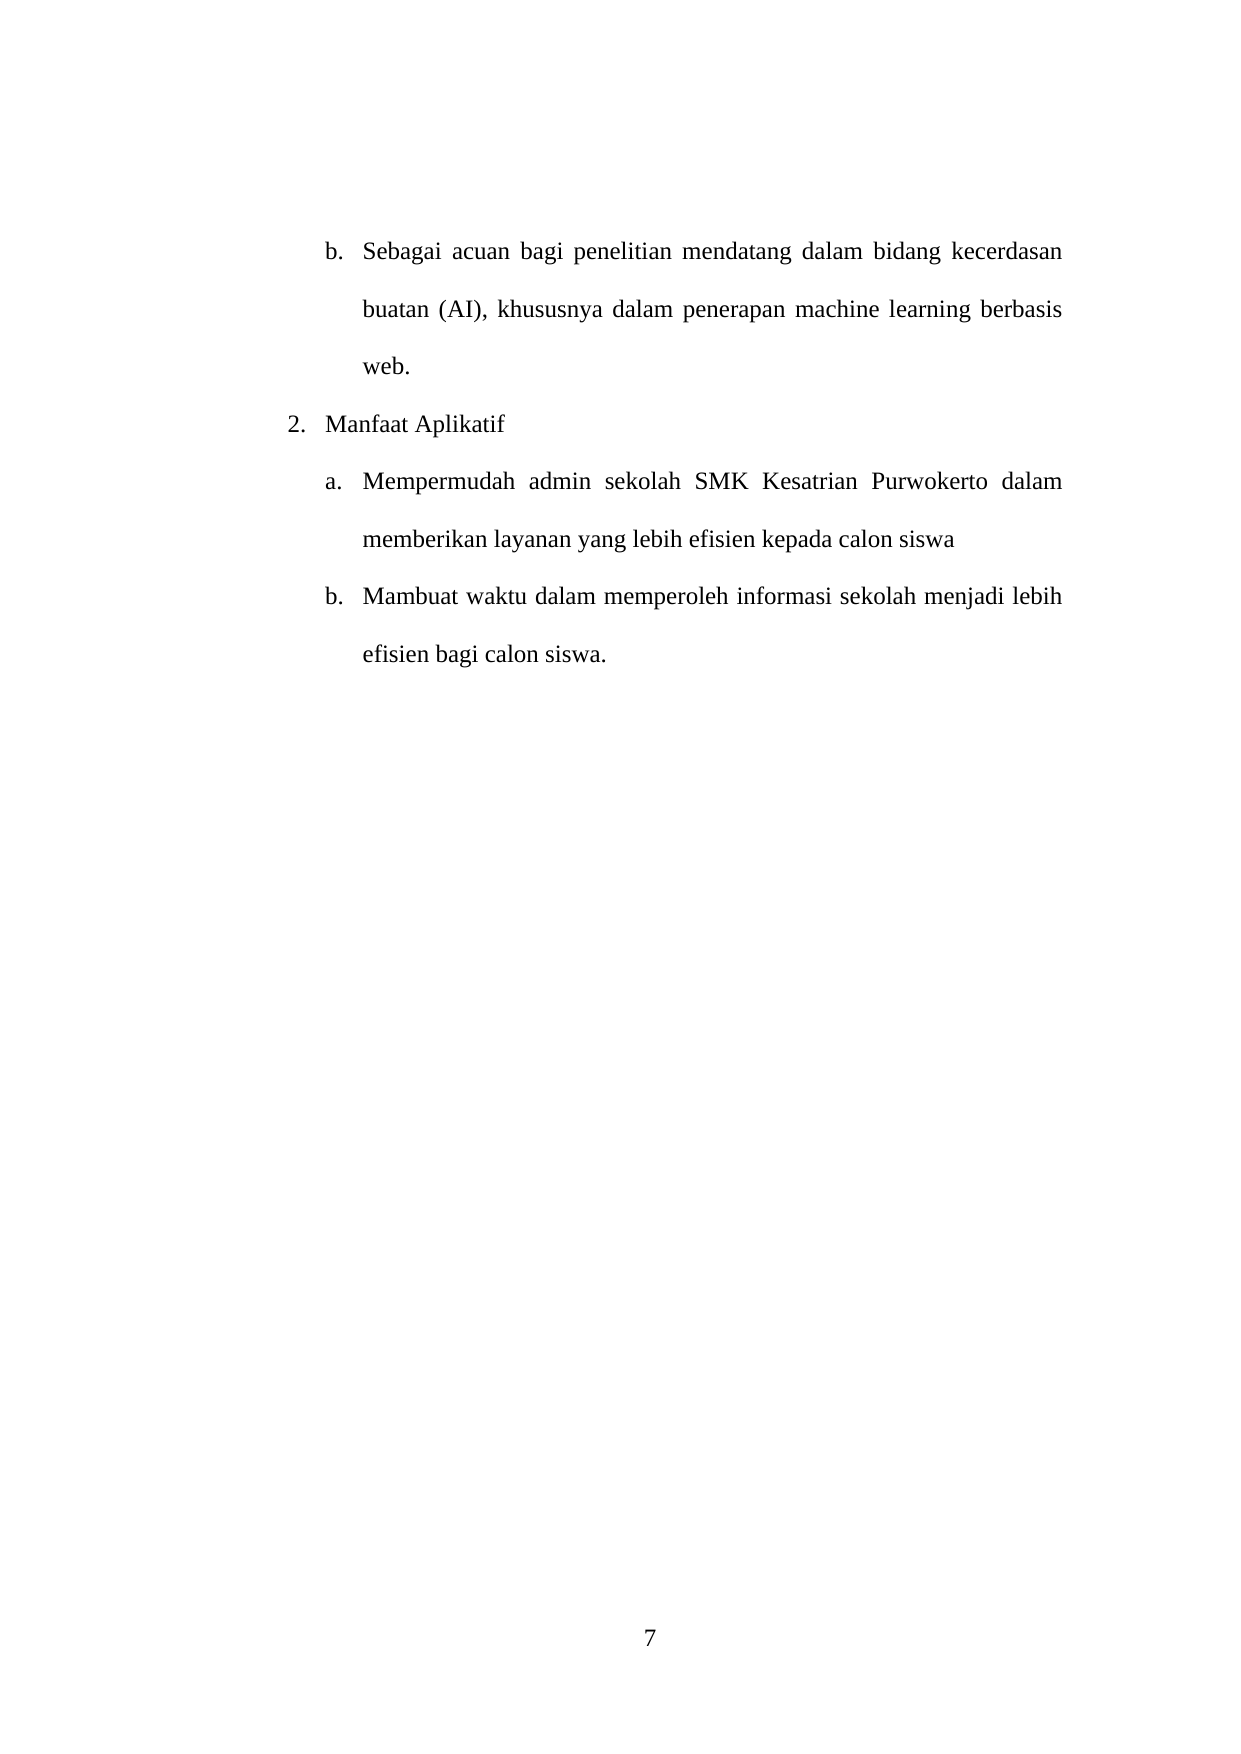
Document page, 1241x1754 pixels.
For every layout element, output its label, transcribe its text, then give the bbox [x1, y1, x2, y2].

list Manfaat Aplikatif [287, 409, 1063, 437]
list Mempermudah admin sekolah SMK Kesatrian Purwokerto dalam memberikan layanan yang lebih efisien kepada calon siswa [325, 466, 1063, 552]
list Sebagai acuan bagi penelitian mendatang dalam bidang kecerdasan buatan (AI), khususnya dalam penerapan machine learning berbasis web. [325, 236, 1063, 380]
list Mambuat waktu dalam memperoleh informasi sekolah menjadi lebih efisien bagi calon siswa. [325, 581, 1063, 667]
